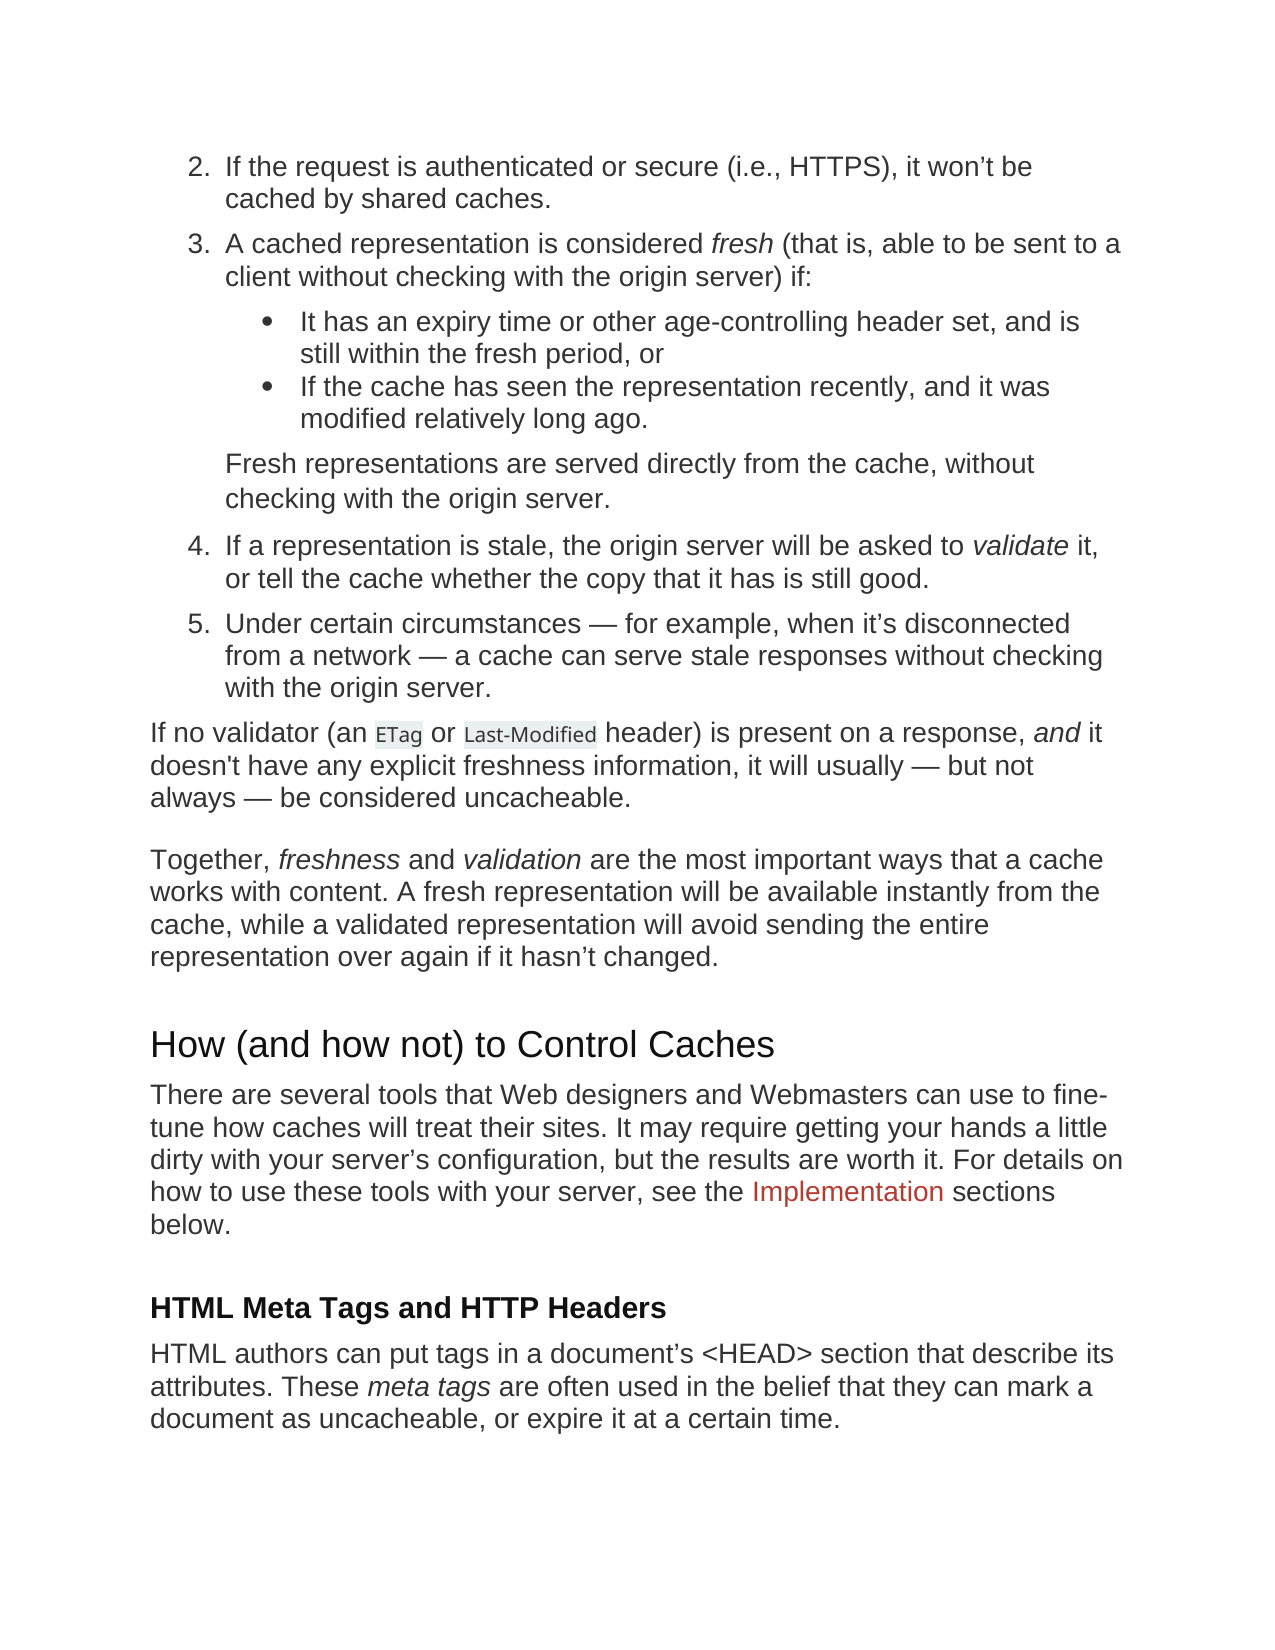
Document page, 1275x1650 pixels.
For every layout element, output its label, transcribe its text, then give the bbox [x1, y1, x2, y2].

list If the cache has seen the representation recently, and it was modified relatively long ago. [262, 369, 1125, 434]
list If a representation is stale, the origin server will be asked to validate it, or tell the cache whether the copy that it has is still good. [187, 529, 1125, 594]
text Together, freshness and validation are the most important ways that a cache works with content. A fresh representation will be available instantly from the cache, while a validated representation will avoid sending the entire representation over again if it hasn’t changed. [150, 843, 1125, 972]
subtitle How (and how not) to Control Caches [150, 1022, 1125, 1066]
text HTML authors can put tags in a document’s <HEAD> section that describe its attributes. These meta tags are often used in the belief that they can mark a document as uncacheable, or expire it at a certain time. [150, 1337, 1125, 1434]
list A cached representation is considered fresh (that is, able to be sent to a client without checking with the origin server) if: [187, 227, 1125, 292]
text If no validator (an ETag or Last-Modified header) is present on a response, and it doesn't have any explicit freshness information, it will usually — but not always — be considered uncacheable. [150, 716, 1125, 814]
list If the request is authenticated or secure (i.e., HTTPS), it won’t be cached by shared caches. [187, 150, 1125, 215]
list Under certain circumstances — for example, when it’s disconnected from a network — a cache can serve stale responses without checking with the origin server. [187, 607, 1125, 704]
text Fresh representations are served directly from the cache, without checking with the origin server. [225, 447, 1125, 514]
list It has an expiry time or other age-controlling header set, and is still within the fresh period, or [262, 304, 1125, 369]
subtitle HTML Meta Tags and HTTP Headers [150, 1290, 1125, 1325]
text There are several tools that Web designers and Webmasters can use to fine-tune how caches will treat their sites. It may require getting your hands a little dirty with your server’s configuration, but the results are worth it. For details on how to use these tools with your server, see the Implementation sections below. [150, 1078, 1125, 1240]
